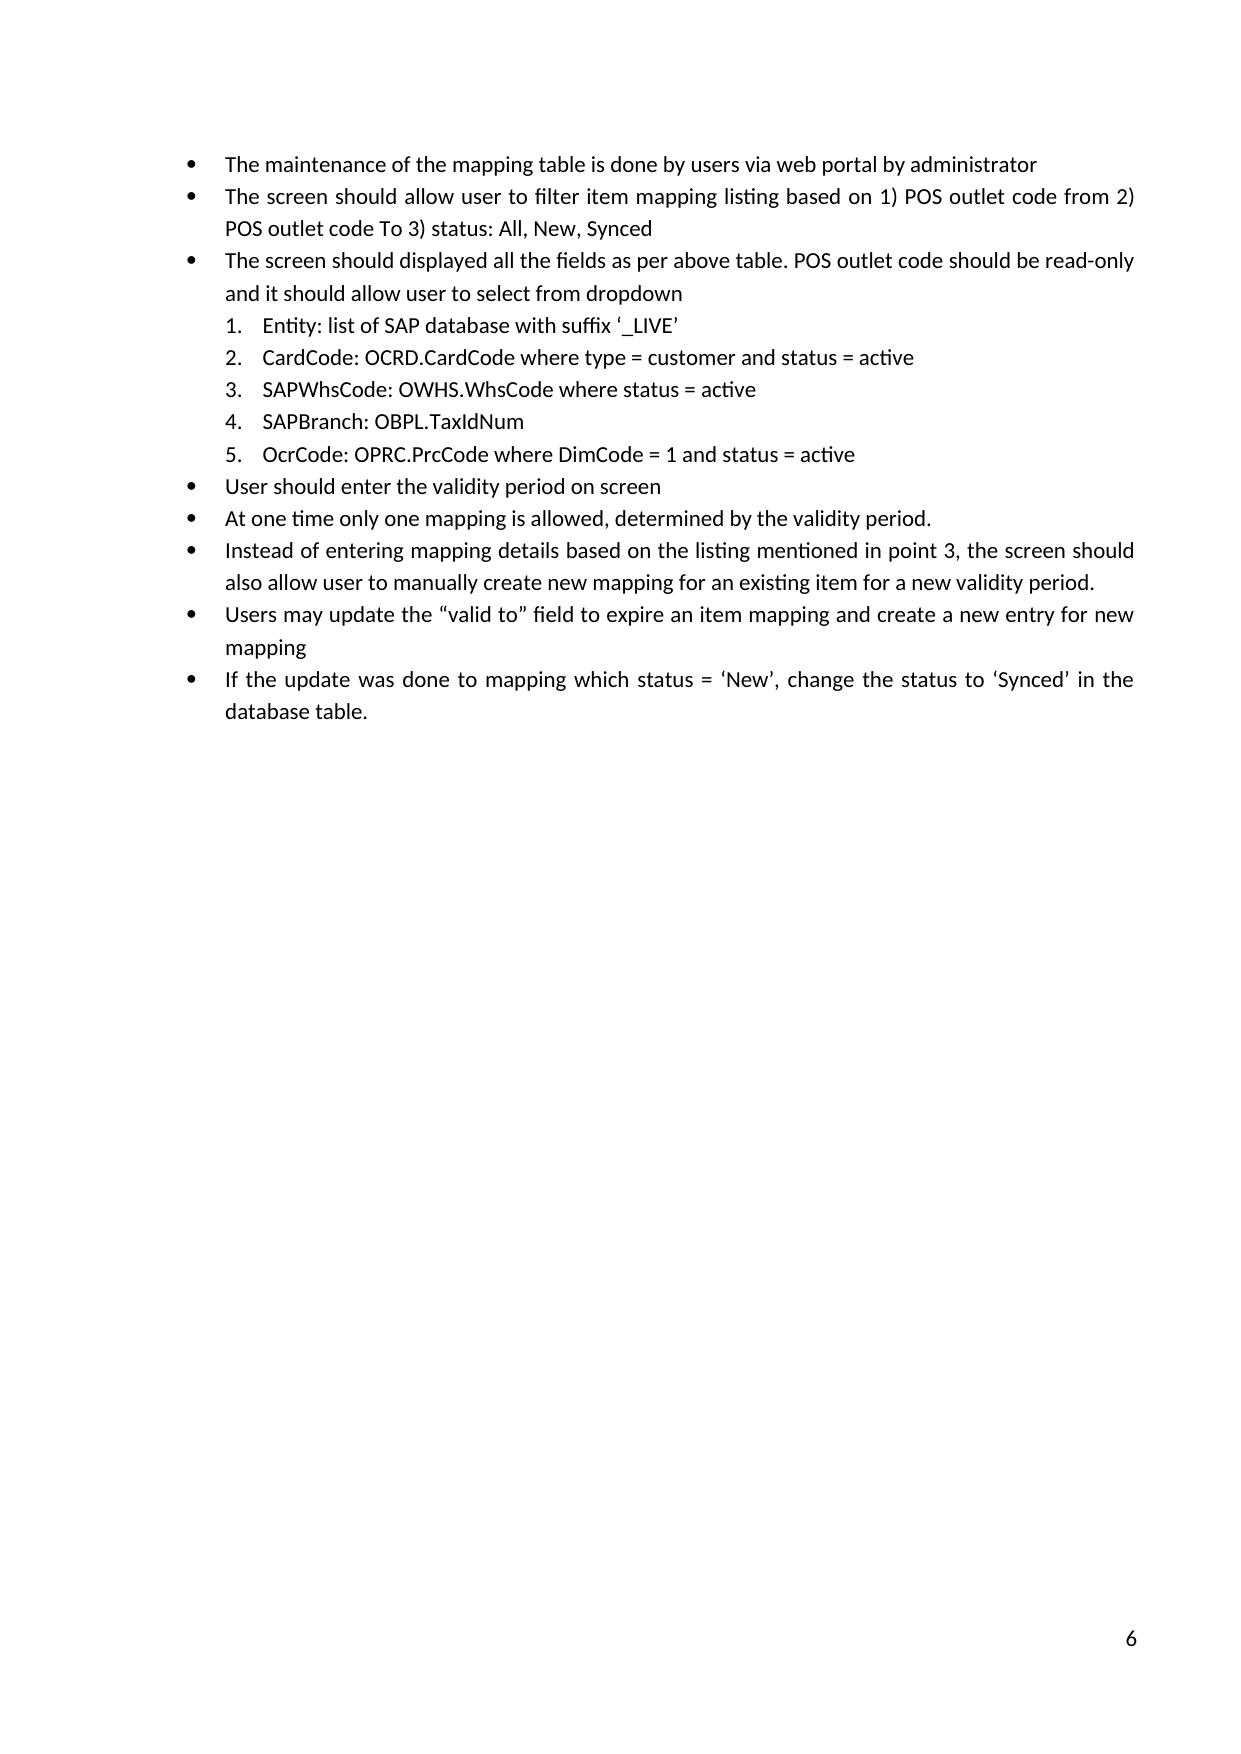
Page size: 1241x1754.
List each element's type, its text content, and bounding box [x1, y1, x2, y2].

list SAPWhsCode: OWHS.WhsCode where status = active [225, 375, 1137, 403]
list The screen should allow user to filter item mapping listing based on 1) POS outlet code from 2) POS outlet code To 3) status: All, New, Synced [187, 182, 1137, 242]
list User should enter the validity period on screen [187, 472, 1137, 500]
list SAPBranch: OBPL.TaxIdNum [225, 407, 1137, 436]
list The maintenance of the mapping table is done by users via web portal by administrator [187, 150, 1137, 178]
list CardCode: OCRD.CardCode where type = customer and status = active [225, 343, 1137, 371]
list OcrCode: OPRC.PrcCode where DimCode = 1 and status = active [225, 440, 1137, 468]
list At one time only one mapping is allowed, determined by the validity period. [187, 504, 1137, 532]
list If the update was done to mapping which status = ‘New’, change the status to ‘Synced’ in the database table. [187, 665, 1137, 725]
list Entity: list of SAP database with suffix ‘_LIVE’ [225, 311, 1137, 339]
list Instead of entering mapping details based on the listing mentioned in point 3, the screen should also allow user to manually create new mapping for an existing item for a new validity period. [187, 536, 1137, 596]
list Users may update the “valid to” field to expire an item mapping and create a new entry for new mapping [187, 601, 1137, 661]
list The screen should displayed all the fields as per above table. POS outlet code should be read-only and it should allow user to select from dropdown [187, 247, 1137, 307]
